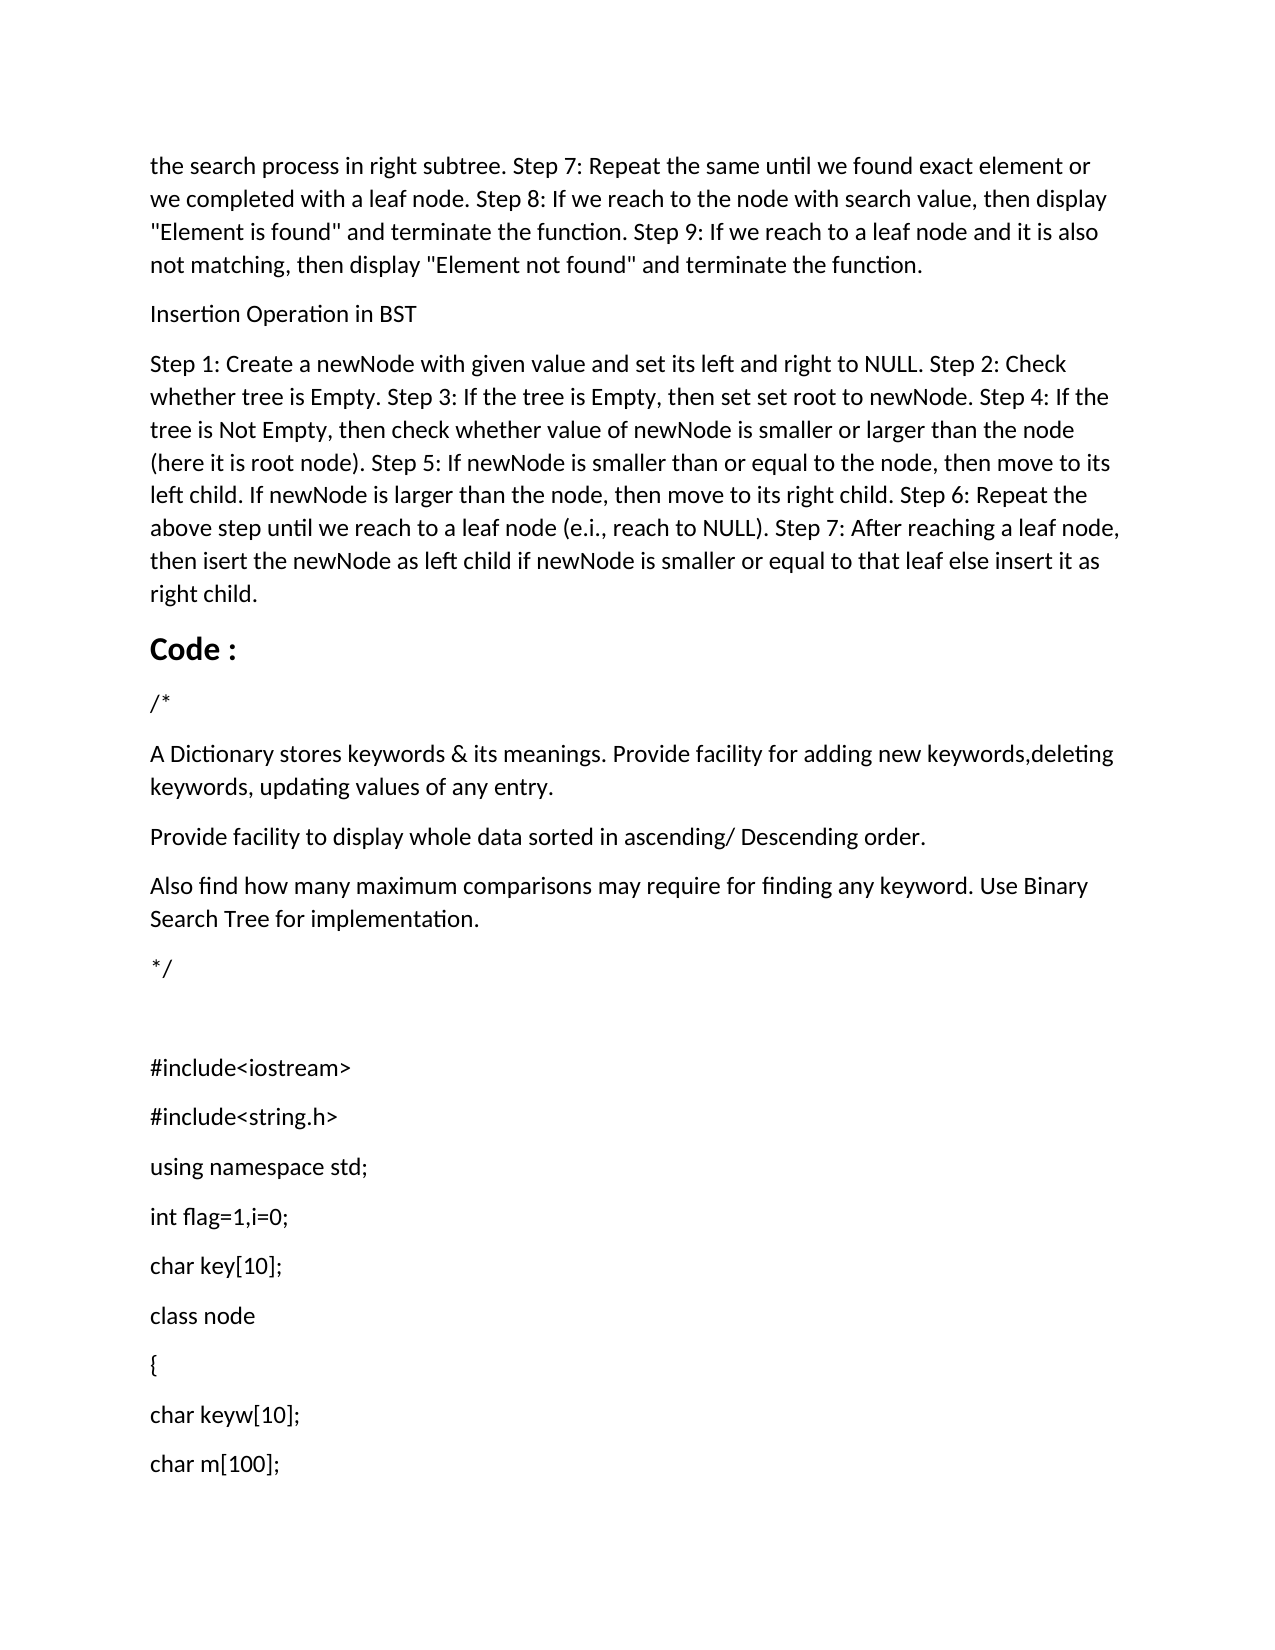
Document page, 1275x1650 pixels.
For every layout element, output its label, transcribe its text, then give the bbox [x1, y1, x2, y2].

text #include<string.h> [150, 1101, 1125, 1132]
text Step 1: Create a newNode with given value and set its left and right to NULL. Step 2: Check whether tree is Empty. Step 3: If the tree is Empty, then set set root to newNode. Step 4: If the tree is Not Empty, then check whether value of newNode is smaller or larger than the node (here it is root node). Step 5: If newNode is smaller than or equal to the node, then move to its left child. If newNode is larger than the node, then move to its right child. Step 6: Repeat the above step until we reach to a leaf node (e.i., reach to NULL). Step 7: After reaching a leaf node, then isert the newNode as left child if newNode is smaller or equal to that leaf else insert it as right child. [150, 348, 1125, 609]
text /* [150, 688, 1125, 719]
text Insertion Operation in BST [150, 298, 1125, 329]
text Also find how many maximum comparisons may require for finding any keyword. Use Binary Search Tree for implementation. [150, 870, 1125, 934]
text char key[10]; [150, 1250, 1125, 1281]
text char keyw[10]; [150, 1399, 1125, 1429]
text */ [150, 953, 1125, 983]
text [150, 150, 1125, 279]
text { [150, 1349, 1125, 1380]
text A Dictionary stores keywords & its meanings. Provide facility for adding new keywords,deleting keywords, updating values of any entry. [150, 738, 1125, 802]
text class node [150, 1300, 1125, 1330]
text #include<iostream> [150, 1052, 1125, 1082]
text char m[100]; [150, 1448, 1125, 1479]
text int flag=1,i=0; [150, 1201, 1125, 1231]
text Provide facility to display whole data sorted in ascending/ Descending order. [150, 821, 1125, 851]
text Code : [150, 628, 1125, 669]
text using namespace std; [150, 1151, 1125, 1182]
